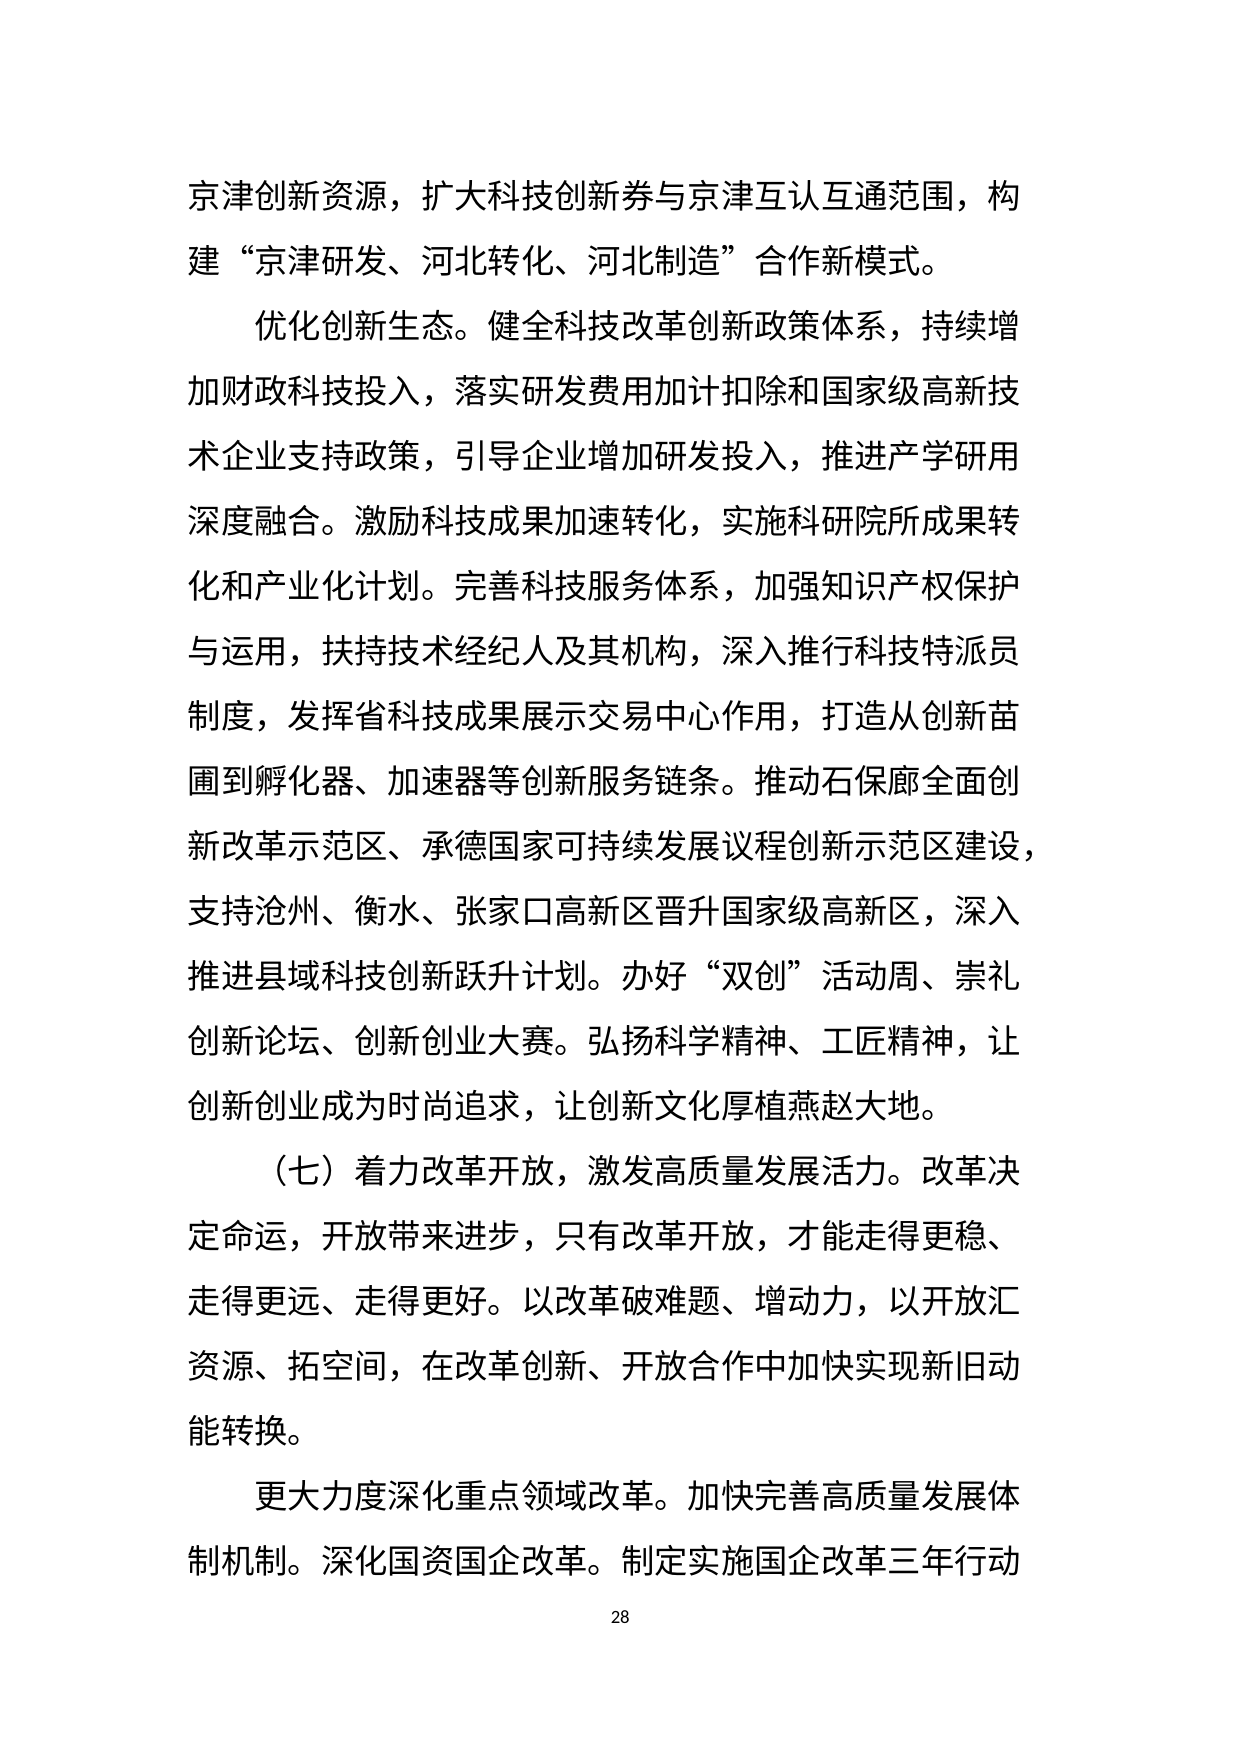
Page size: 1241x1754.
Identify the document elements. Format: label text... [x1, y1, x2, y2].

text 优化创新生态。健全科技改革创新政策体系，持续增加财政科技投入，落实研发费用加计扣除和国家级高新技术企业支持政策，引导企业增加研发投入，推进产学研用深度融合。激励科技成果加速转化，实施科研院所成果转化和产业化计划。完善科技服务体系，加强知识产权保护与运用，扶持技术经纪人及其机构，深入推行科技特派员制度，发挥省科技成果展示交易中心作用，打造从创新苗圃到孵化器、加速器等创新服务链条。推动石保廊全面创新改革示范区、承德国家可持续发展议程创新示范区建设，支持沧州、衡水、张家口高新区晋升国家级高新区，深入推进县域科技创新跃升计划。办好“双创”活动周、崇礼创新论坛、创新创业大赛。弘扬科学精神、工匠精神，让创新创业成为时尚追求，让创新文化厚植燕赵大地。 [187, 292, 1053, 1137]
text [187, 1462, 1053, 1592]
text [187, 162, 1053, 292]
text （七）着力改革开放，激发高质量发展活力。改革决定命运，开放带来进步，只有改革开放，才能走得更稳、走得更远、走得更好。以改革破难题、增动力，以开放汇资源、拓空间，在改革创新、开放合作中加快实现新旧动能转换。 [187, 1137, 1053, 1462]
